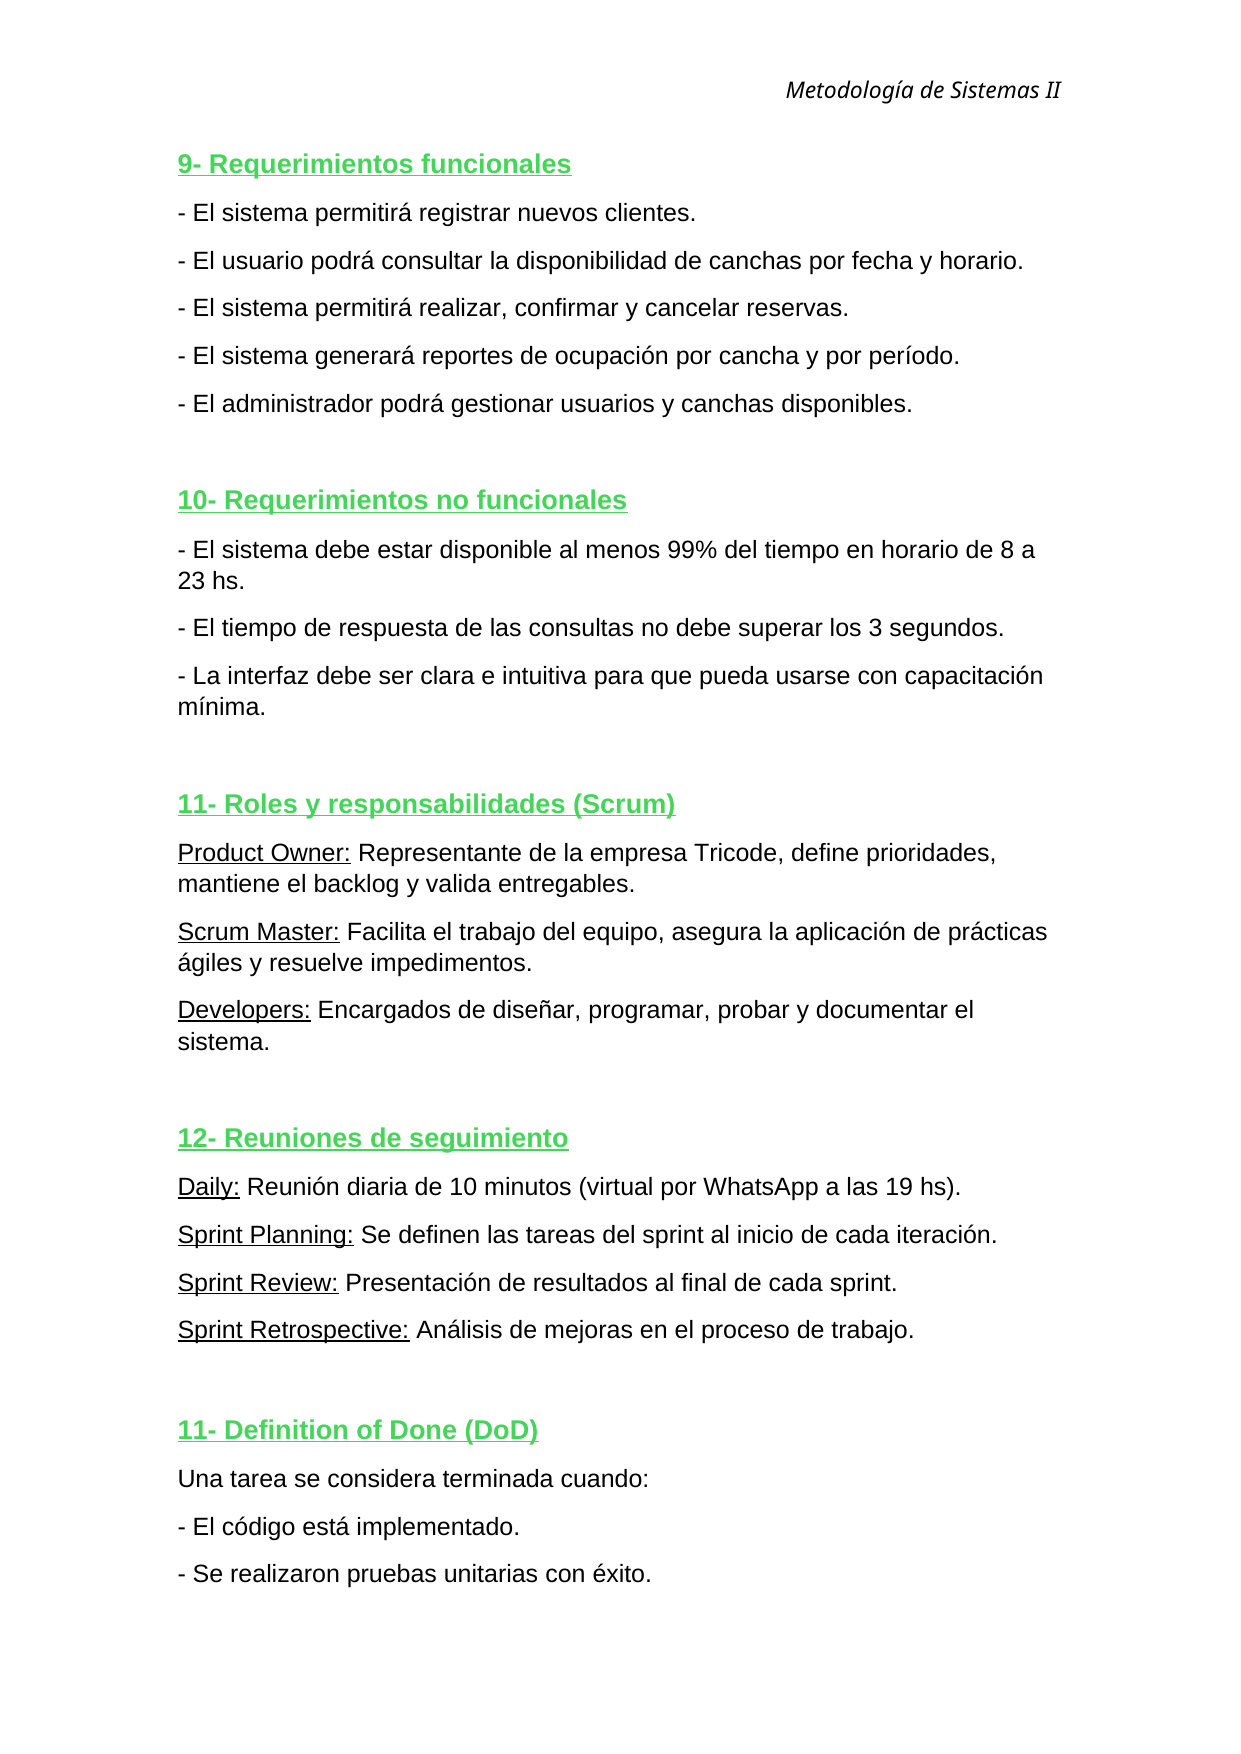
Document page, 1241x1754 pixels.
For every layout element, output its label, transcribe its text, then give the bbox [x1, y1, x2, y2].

text - La interfaz debe ser clara e intuitiva para que pueda usarse con capacitación mínima. [177, 661, 1063, 721]
text Scrum Master: Facilita el trabajo del equipo, asegura la aplicación de prácticas ágiles y resuelve impedimentos. [177, 917, 1063, 977]
text - Se realizaron pruebas unitarias con éxito. [177, 1559, 1063, 1588]
text - El sistema permitirá registrar nuevos clientes. [177, 198, 1063, 227]
text - El código está implementado. [177, 1512, 1063, 1541]
text 11- Roles y responsabilidades (Scrum) [177, 788, 1063, 819]
text 11- Definition of Done (DoD) [177, 1414, 1063, 1445]
text - El usuario podrá consultar la disponibilidad de canchas por fecha y horario. [177, 246, 1063, 274]
text - El tiempo de respuesta de las consultas no debe superar los 3 segundos. [177, 613, 1063, 642]
text Product Owner: Representante de la empresa Tricode, define prioridades, mantiene el backlog y valida entregables. [177, 838, 1063, 898]
text Developers: Encargados de diseñar, programar, probar y documentar el sistema. [177, 996, 1063, 1055]
text - El sistema generará reportes de ocupación por cancha y por período. [177, 341, 1063, 370]
text Sprint Retrospective: Análisis de mejoras en el proceso de trabajo. [177, 1316, 1063, 1344]
text - El sistema debe estar disponible al menos 99% del tiempo en horario de 8 a 23 hs. [177, 535, 1063, 594]
text Una tarea se considera terminada cuando: [177, 1464, 1063, 1493]
text Sprint Planning: Se definen las tareas del sprint al inicio de cada iteración. [177, 1220, 1063, 1249]
text - El sistema permitirá realizar, confirmar y cancelar reservas. [177, 293, 1063, 322]
text 12- Reuniones de seguimiento [177, 1122, 1063, 1153]
text 10- Requerimientos no funcionales [177, 484, 1063, 516]
text 9- Requerimientos funcionales [177, 148, 1063, 179]
text Sprint Review: Presentación de resultados al final de cada sprint. [177, 1268, 1063, 1297]
text - El administrador podrá gestionar usuarios y canchas disponibles. [177, 389, 1063, 418]
text Daily: Reunión diaria de 10 minutos (virtual por WhatsApp a las 19 hs). [177, 1172, 1063, 1201]
